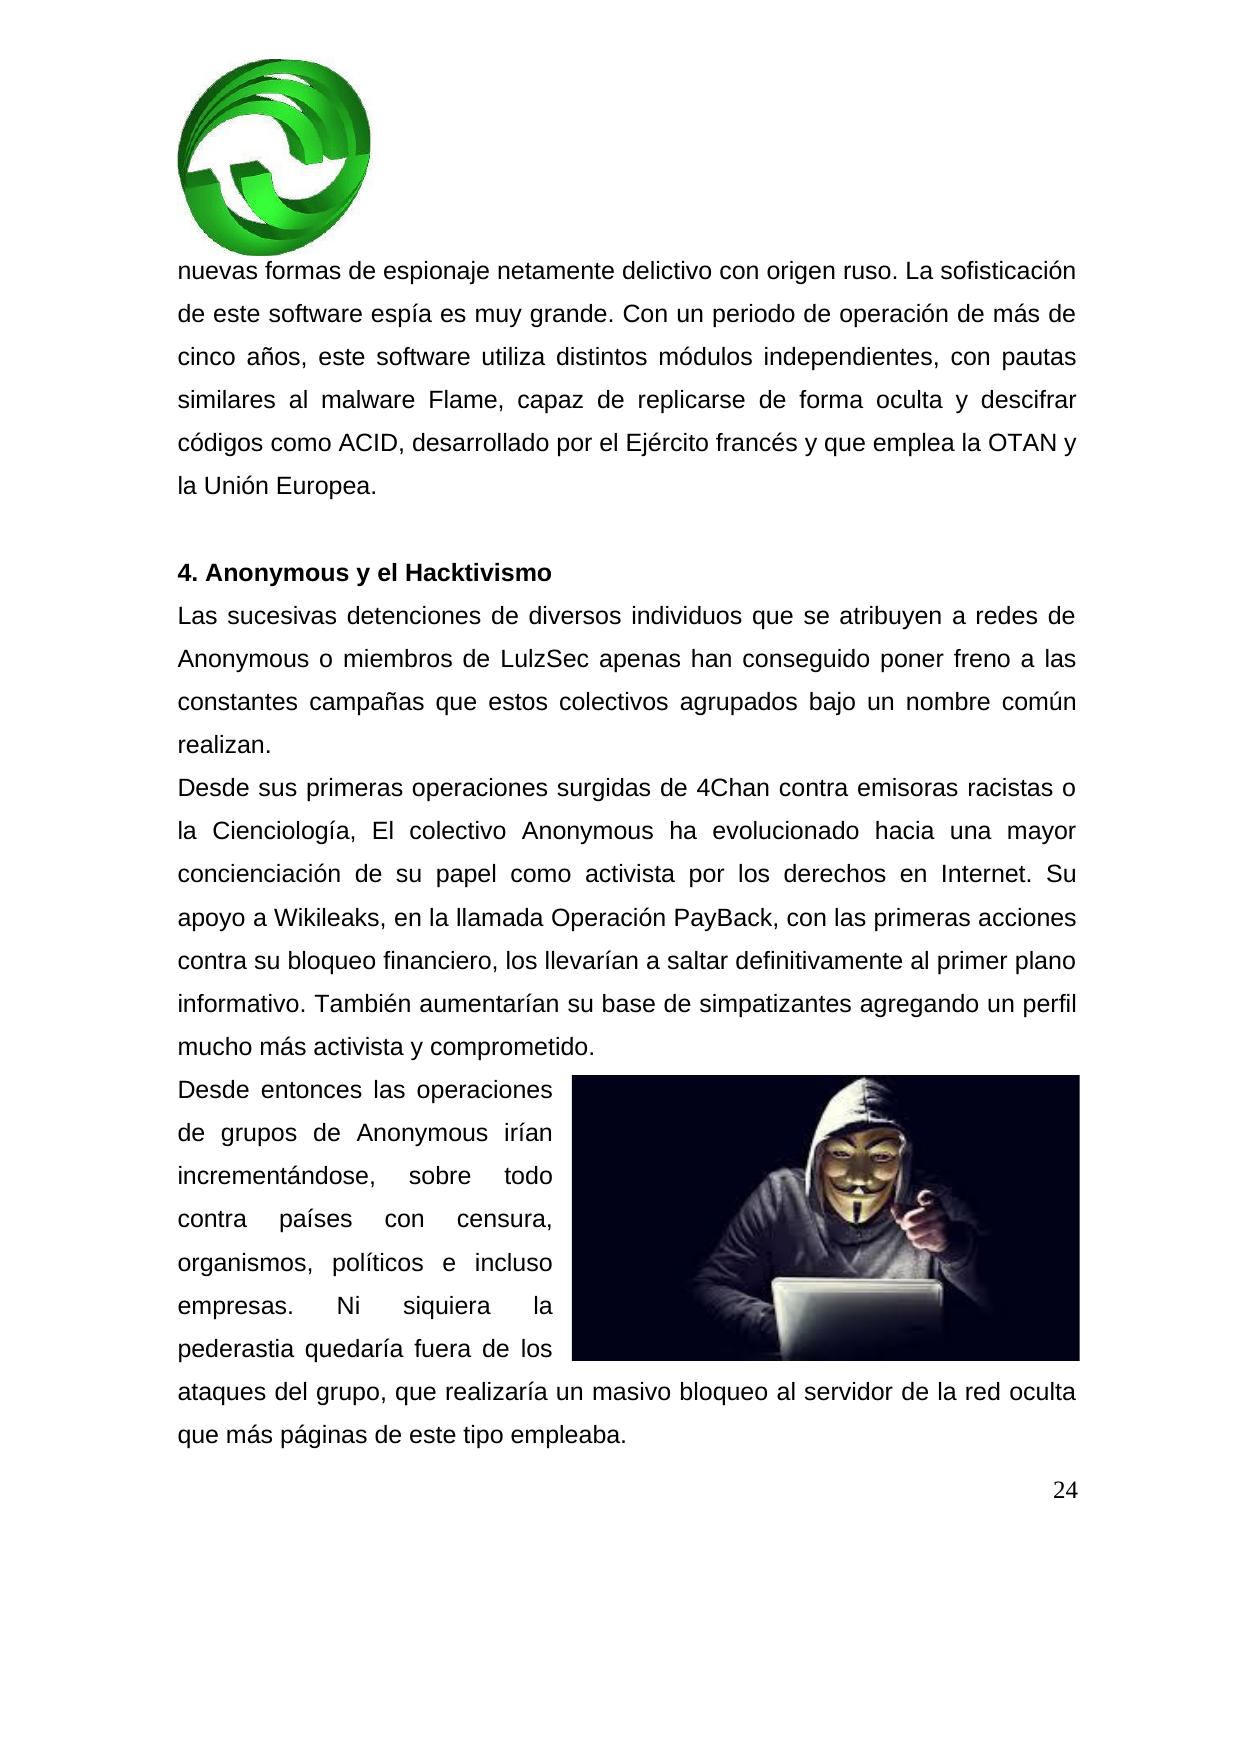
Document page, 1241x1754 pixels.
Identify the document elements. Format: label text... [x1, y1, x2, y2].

text Las sucesivas detenciones de diversos individuos que se atribuyen a redes de Anonymous o miembros de LulzSec apenas han conseguido poner freno a las constantes campañas que estos colectivos agrupados bajo un nombre común realizan. [177, 601, 1078, 759]
picture [177, 59, 441, 256]
text 4. Anonymous y el Hacktivismo [177, 558, 1078, 586]
text Desde sus primeras operaciones surgidas de 4Chan contra emisoras racistas o la Cienciología, El colectivo Anonymous ha evolucionado hacia una mayor concienciación de su papel como activista por los derechos en Internet. Su apoyo a Wikileaks, en la llamada Operación PayBack, con las primeras acciones contra su bloqueo financiero, los llevarían a saltar definitivamente al primer plano informativo. También aumentarían su base de simpatizantes agregando un perfil mucho más activista y comprometido. [177, 773, 1078, 1061]
picture [571, 1075, 1080, 1361]
